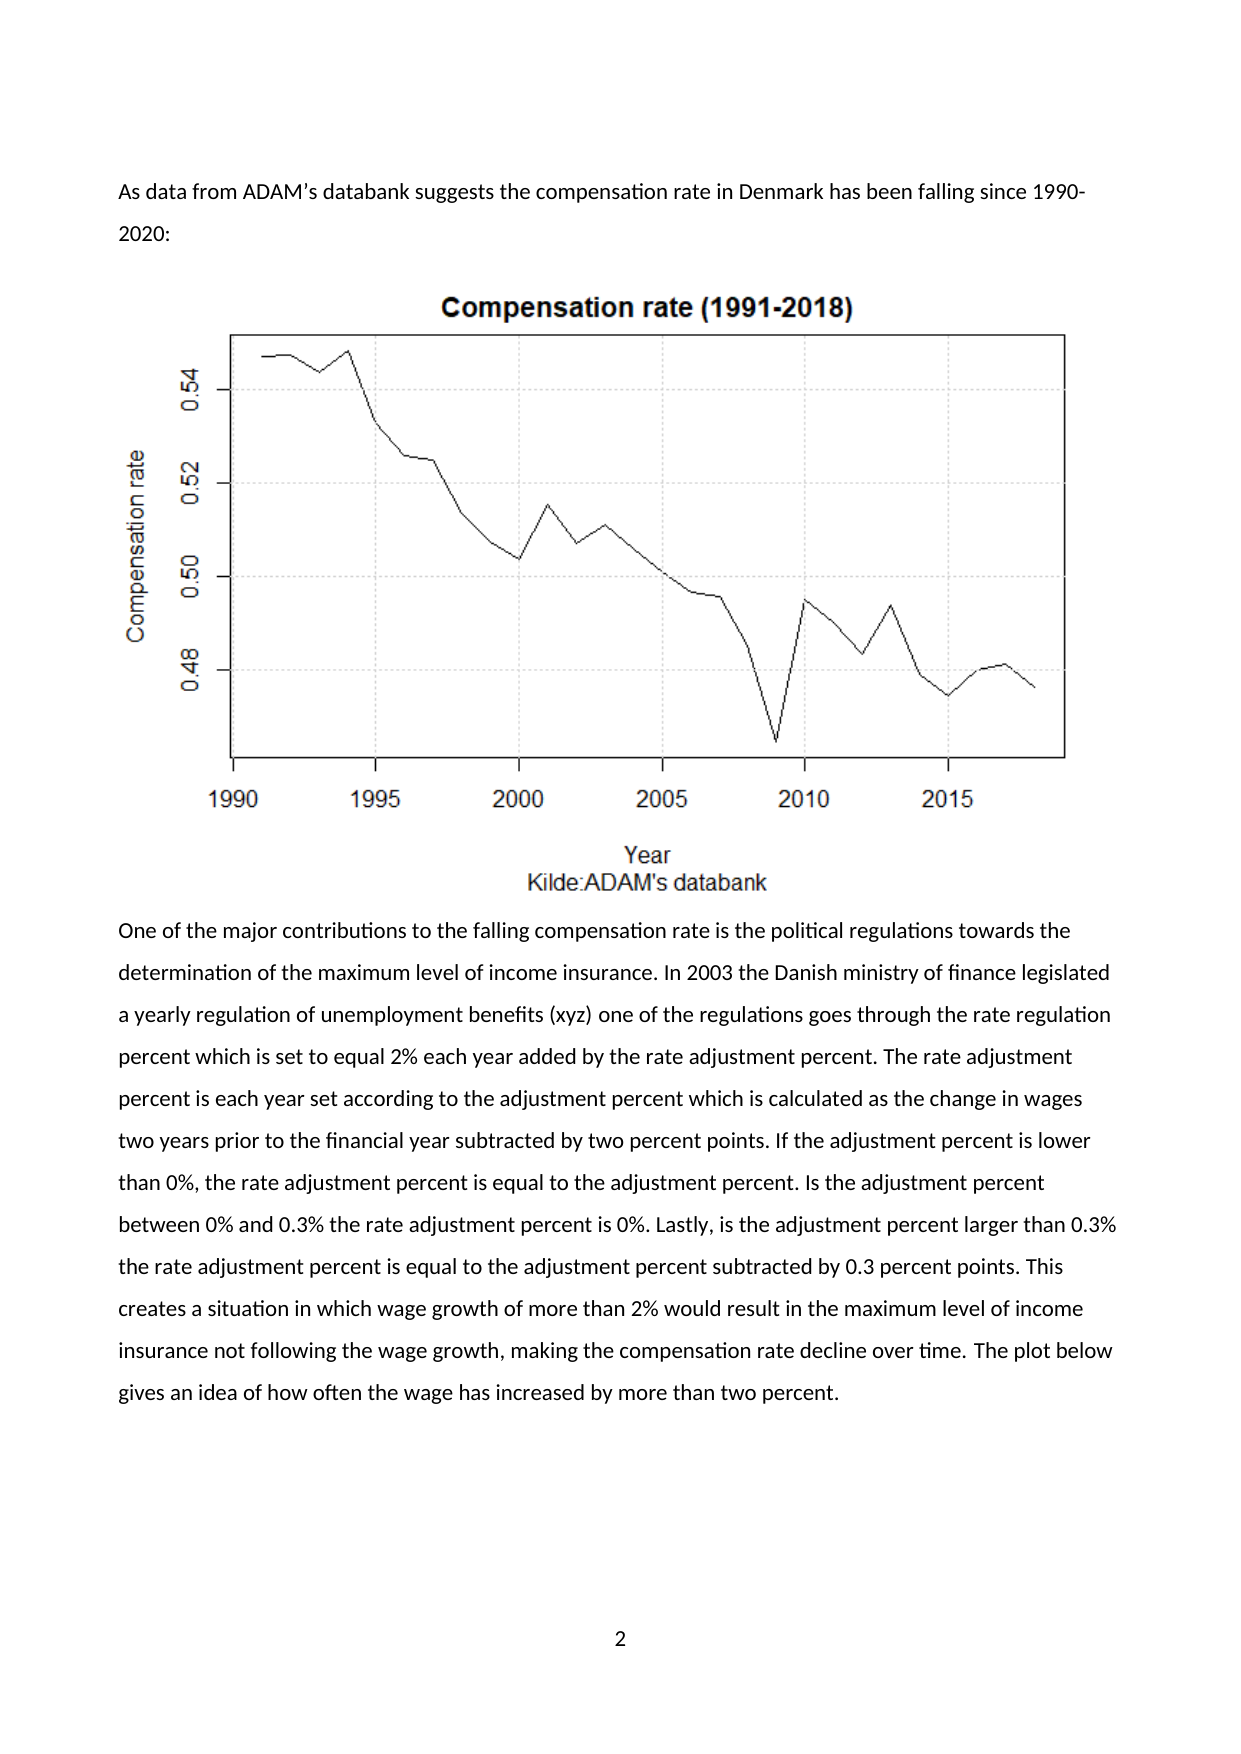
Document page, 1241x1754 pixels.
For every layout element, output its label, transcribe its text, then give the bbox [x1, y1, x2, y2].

text As data from ADAM’s databank suggests the compensation rate in Denmark has been falling since 1990-2020: [118, 177, 1122, 247]
text One of the major contributions to the falling compensation rate is the political regulations towards the determination of the maximum level of income insurance. In 2003 the Danish ministry of finance legislated a yearly regulation of unemployment benefits (xyz) one of the regulations goes through the rate regulation percent which is set to equal 2% each year added by the rate adjustment percent. The rate adjustment percent is each year set according to the adjustment percent which is calculated as the change in wages two years prior to the financial year subtracted by two percent points. If the adjustment percent is lower than 0%, the rate adjustment percent is equal to the adjustment percent. Is the adjustment percent between 0% and 0.3% the rate adjustment percent is 0%. Lastly, is the adjustment percent larger than 0.3% the rate adjustment percent is equal to the adjustment percent subtracted by 0.3 percent points. This creates a situation in which wage growth of more than 2% would result in the maximum level of income insurance not following the wage growth, making the compensation rate decline over time. The plot below gives an idea of how often the wage has increased by more than two percent. [118, 916, 1122, 1406]
picture [118, 277, 1123, 898]
